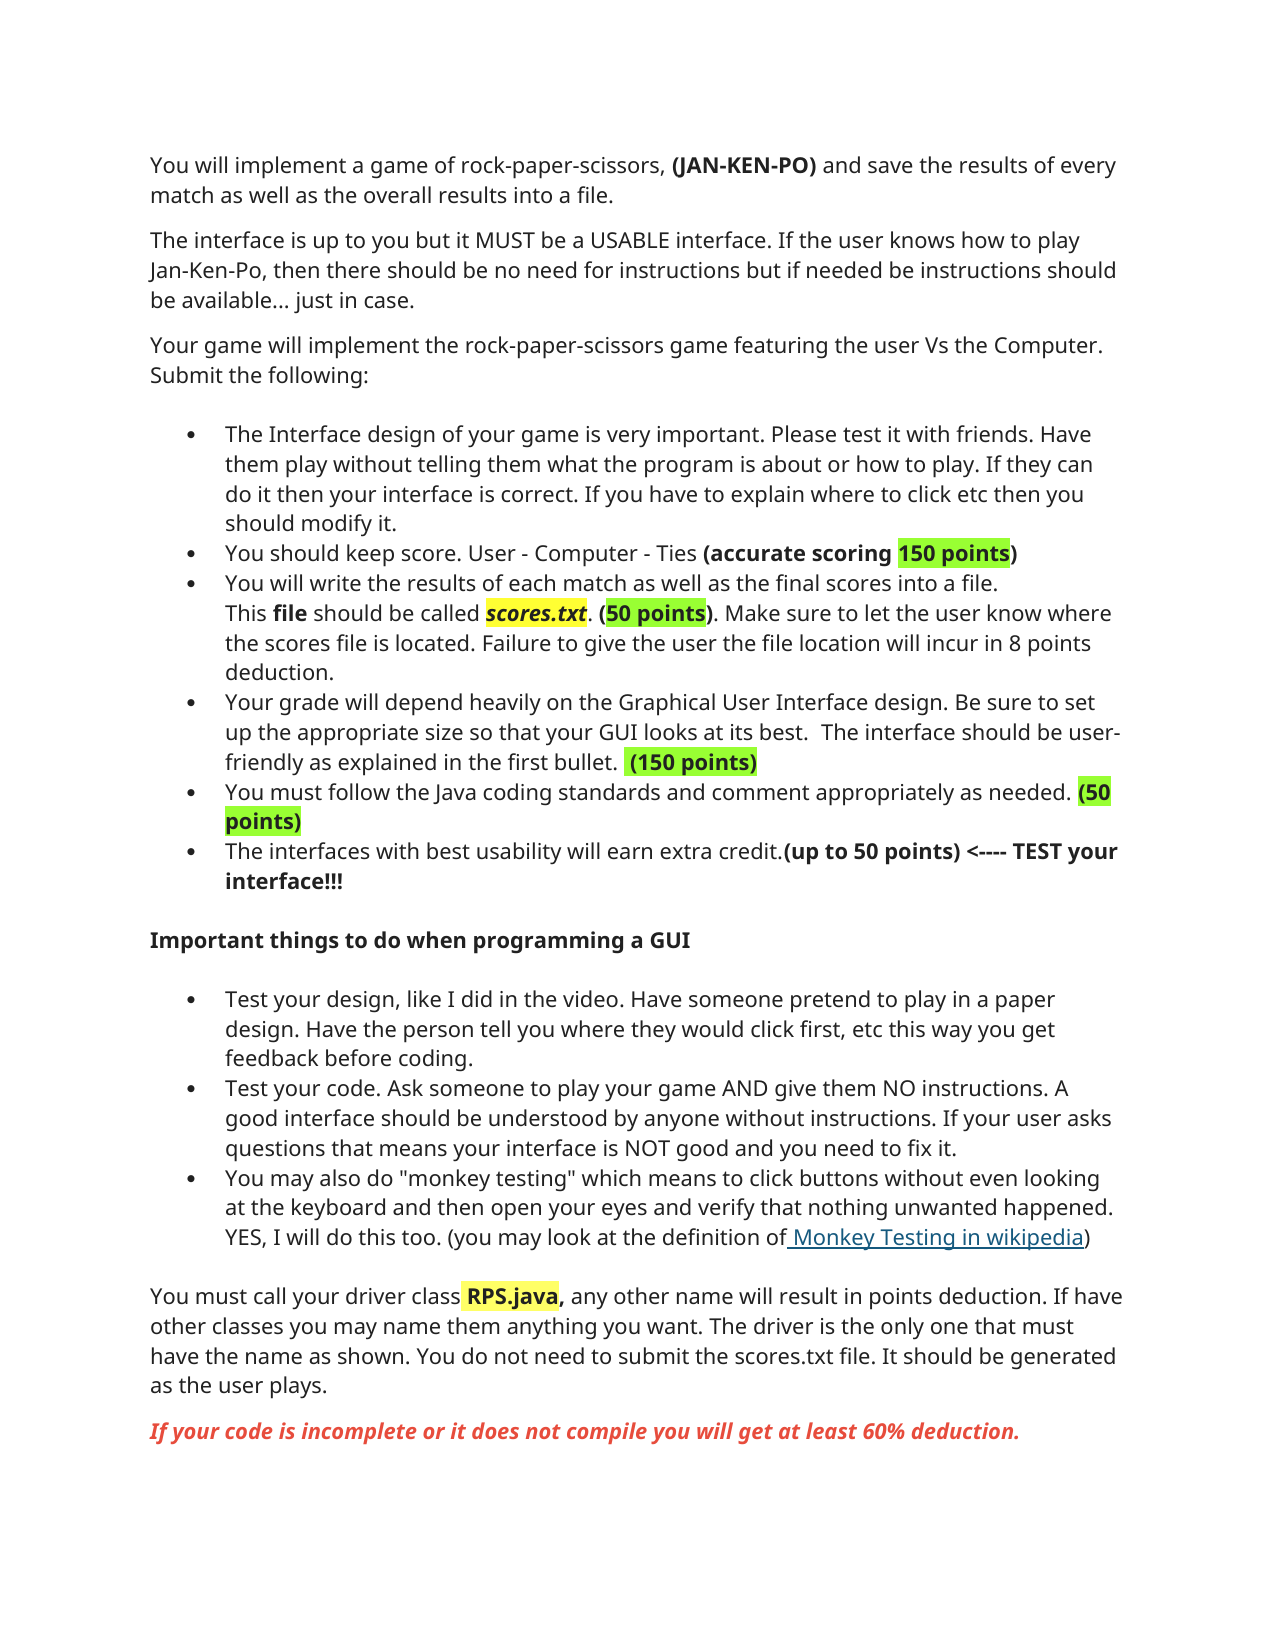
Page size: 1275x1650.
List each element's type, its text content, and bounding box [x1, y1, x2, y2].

list Test your code. Ask someone to play your game AND give them NO instructions. A good interface should be understood by anyone without instructions. If your user asks questions that means your interface is NOT good and you need to fix it. [187, 1073, 1125, 1162]
list You should keep score. User - Computer - Ties (accurate scoring 150 points) [187, 538, 898, 568]
text You must call your driver class RPS.java, any other name will result in points deduction. If have other classes you may name them anything you want. The driver is the only one that must have the name as shown. You do not need to submit the scores.txt file. It should be generated as the user plays. [150, 1281, 1125, 1400]
list Your grade will depend heavily on the Graphical User Interface design. Be sure to set up the appropriate size so that your GUI looks at its best. The interface should be user-friendly as explained in the first bullet. (150 points) [187, 687, 1125, 776]
list The Interface design of your game is very important. Please test it with friends. Have them play without telling them what the program is about or how to play. If they can do it then your interface is correct. If you have to explain where to click etc then you should modify it. [187, 419, 1125, 538]
list The interfaces with best usability will earn extra credit.(up to 50 points) <---- TEST your interface!!! [187, 836, 1125, 896]
text The interface is up to you but it MUST be a USABLE interface. If the user knows how to play Jan-Ken-Po, then there should be no need for instructions but if needed be instructions should be available... just in case. [150, 225, 1125, 314]
text If your code is incomplete or it does not compile you will get at least 60% deduction. [150, 1416, 1125, 1446]
list Test your design, like I did in the video. Have someone pretend to play in a paper design. Have the person tell you where they would click first, etc this way you get feedback before coding. [187, 984, 1125, 1073]
list You must follow the Java coding standards and comment appropriately as needed. (50 points) [187, 776, 1125, 836]
text Important things to do when programming a GUI [150, 925, 1125, 954]
text Your game will implement the rock-paper-scissors game featuring the user Vs the Computer. Submit the following: [150, 330, 1125, 390]
text You will implement a game of rock-paper-scissors, (JAN-KEN-PO) and save the results of every match as well as the overall results into a file. [150, 150, 1125, 209]
list You will write the results of each match as well as the final scores into a file. This file should be called scores.txt. (50 points). Make sure to let the user know where the scores file is located. Failure to give the user the file location will incur in 8 points deduction. [187, 568, 1125, 687]
list You may also do "monkey testing" which means to click buttons without even looking at the keyboard and then open your eyes and verify that nothing unwanted happened. YES, I will do this too. (you may look at the definition of Monkey Testing in wikipedia) [187, 1162, 1125, 1252]
